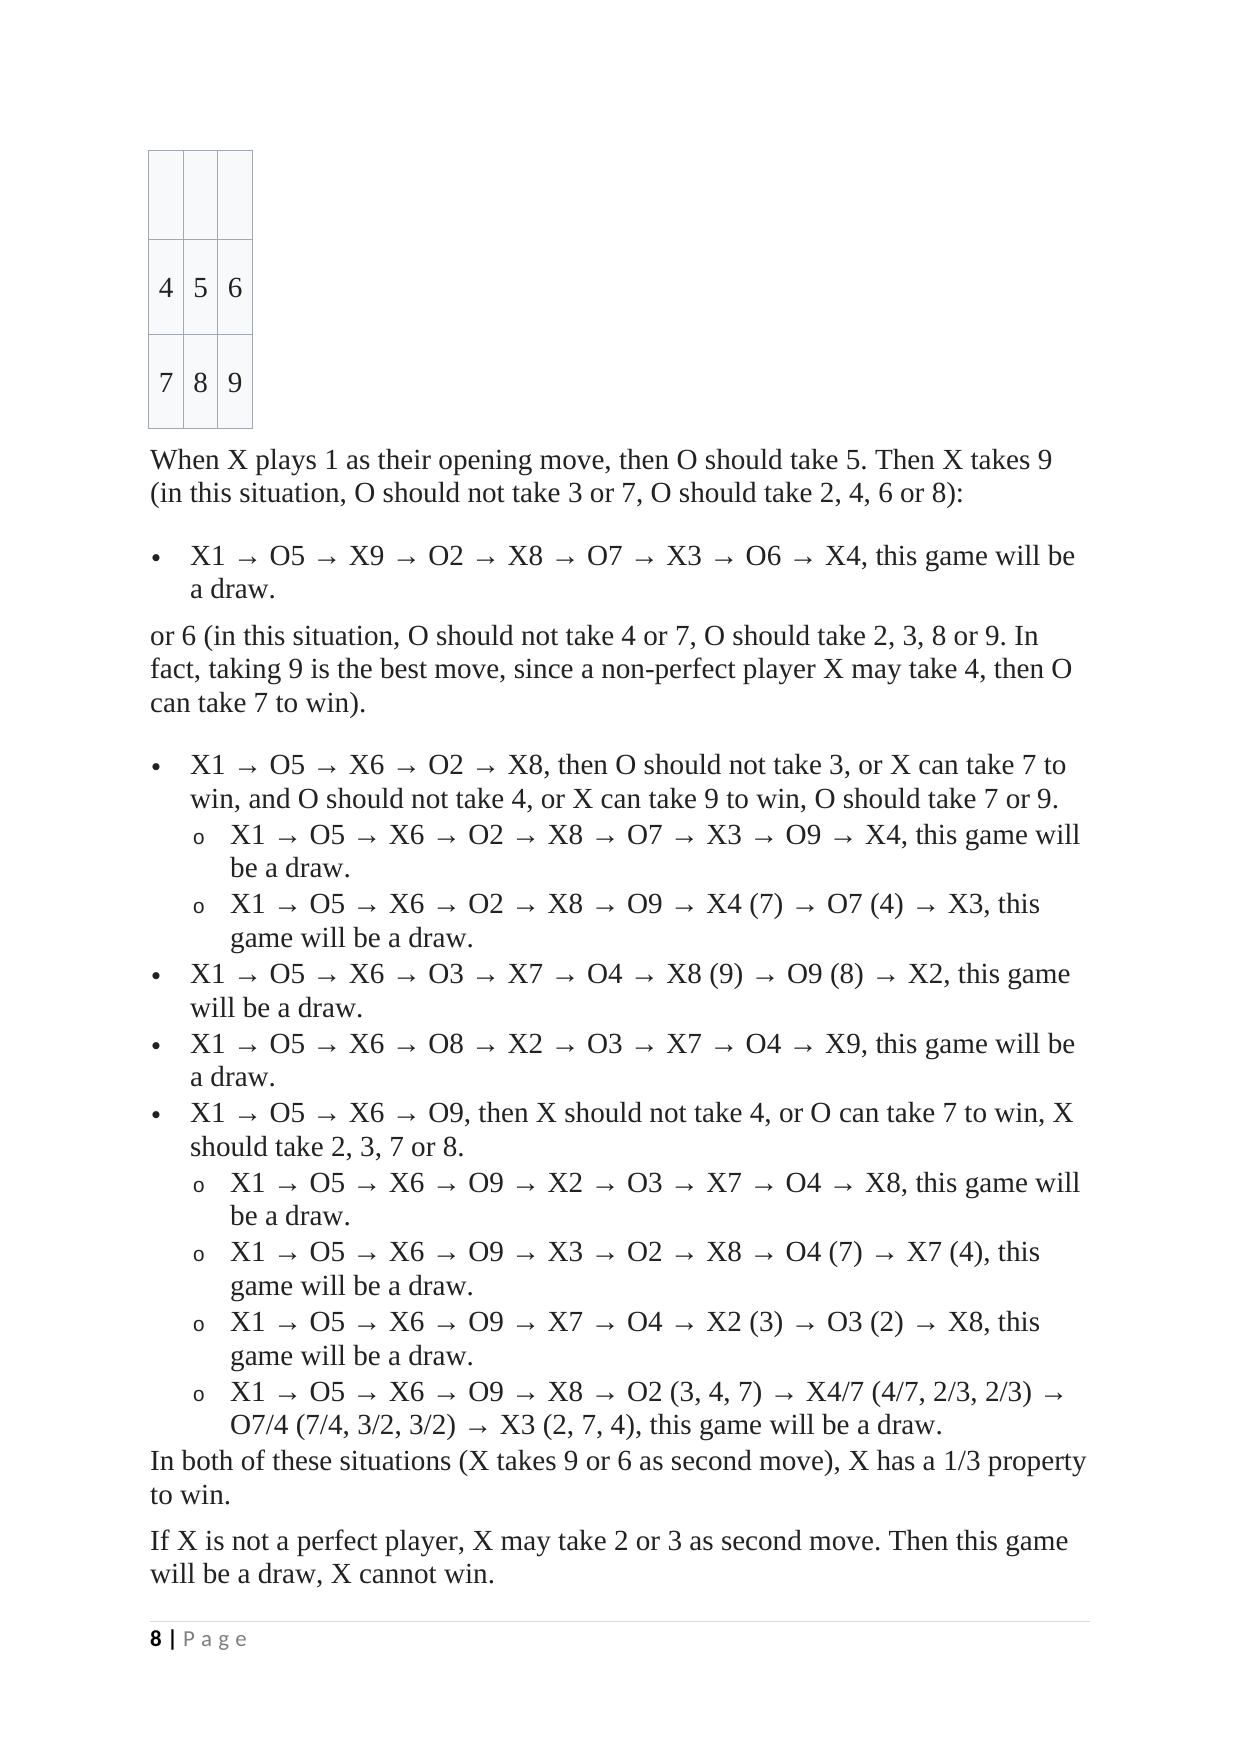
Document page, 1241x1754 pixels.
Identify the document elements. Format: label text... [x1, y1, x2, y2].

list X1 → O5 → X6 → O9, then X should not take 4, or O can take 7 to win, X should take 2, 3, 7 or 8. [152, 1095, 1090, 1162]
list X1 → O5 → X6 → O9 → X7 → O4 → X2 (3) → O3 (2) → X8, this game will be a draw. [192, 1304, 1090, 1371]
table_header 3 [218, 151, 252, 239]
list X1 → O5 → X9 → O2 → X8 → O7 → X3 → O6 → X4, this game will be a draw. [152, 538, 1090, 605]
text When X plays 1 as their opening move, then O should take 5. Then X takes 9 (in this situation, O should not take 3 or 7, O should take 2, 4, 6 or 8): [150, 442, 1090, 509]
table_cell 4 [149, 240, 183, 334]
table_cell 8 [184, 335, 217, 428]
list X1 → O5 → X6 → O9 → X3 → O2 → X8 → O4 (7) → X7 (4), this game will be a draw. [192, 1234, 1090, 1302]
text If X is not a perfect player, X may take 2 or 3 as second move. Then this game will be a draw, X cannot win. [150, 1523, 1090, 1590]
list X1 → O5 → X6 → O2 → X8 → O9 → X4 (7) → O7 (4) → X3, this game will be a draw. [192, 887, 1090, 954]
table_cell 6 [218, 240, 252, 334]
list X1 → O5 → X6 → O2 → X8 → O7 → X3 → O9 → X4, this game will be a draw. [192, 817, 1090, 884]
text In both of these situations (X takes 9 or 6 as second move), X has a 1/3 property to win. [150, 1443, 1090, 1510]
list X1 → O5 → X6 → O9 → X8 → O2 (3, 4, 7) → X4/7 (4/7, 2/3, 2/3) → O7/4 (7/4, 3/2, 3/2) → X3 (2, 7, 4), this game will be a draw. [192, 1374, 1090, 1441]
table_header 2 [184, 151, 217, 239]
table_cell 7 [149, 335, 183, 428]
text or 6 (in this situation, O should not take 4 or 7, O should take 2, 3, 8 or 9. In fact, taking 9 is the best move, since a non-perfect player X may take 4, then O can take 7 to win). [150, 618, 1090, 718]
list X1 → O5 → X6 → O8 → X2 → O3 → X7 → O4 → X9, this game will be a draw. [152, 1026, 1090, 1093]
table_cell 5 [184, 240, 217, 334]
list X1 → O5 → X6 → O9 → X2 → O3 → X7 → O4 → X8, this game will be a draw. [192, 1165, 1090, 1232]
table_cell 9 [218, 335, 252, 428]
list X1 → O5 → X6 → O2 → X8, then O should not take 3, or X can take 7 to win, and O should not take 4, or X can take 9 to win, O should take 7 or 9. [152, 747, 1090, 814]
table_header 1 [149, 151, 183, 239]
list X1 → O5 → X6 → O3 → X7 → O4 → X8 (9) → O9 (8) → X2, this game will be a draw. [152, 956, 1090, 1023]
